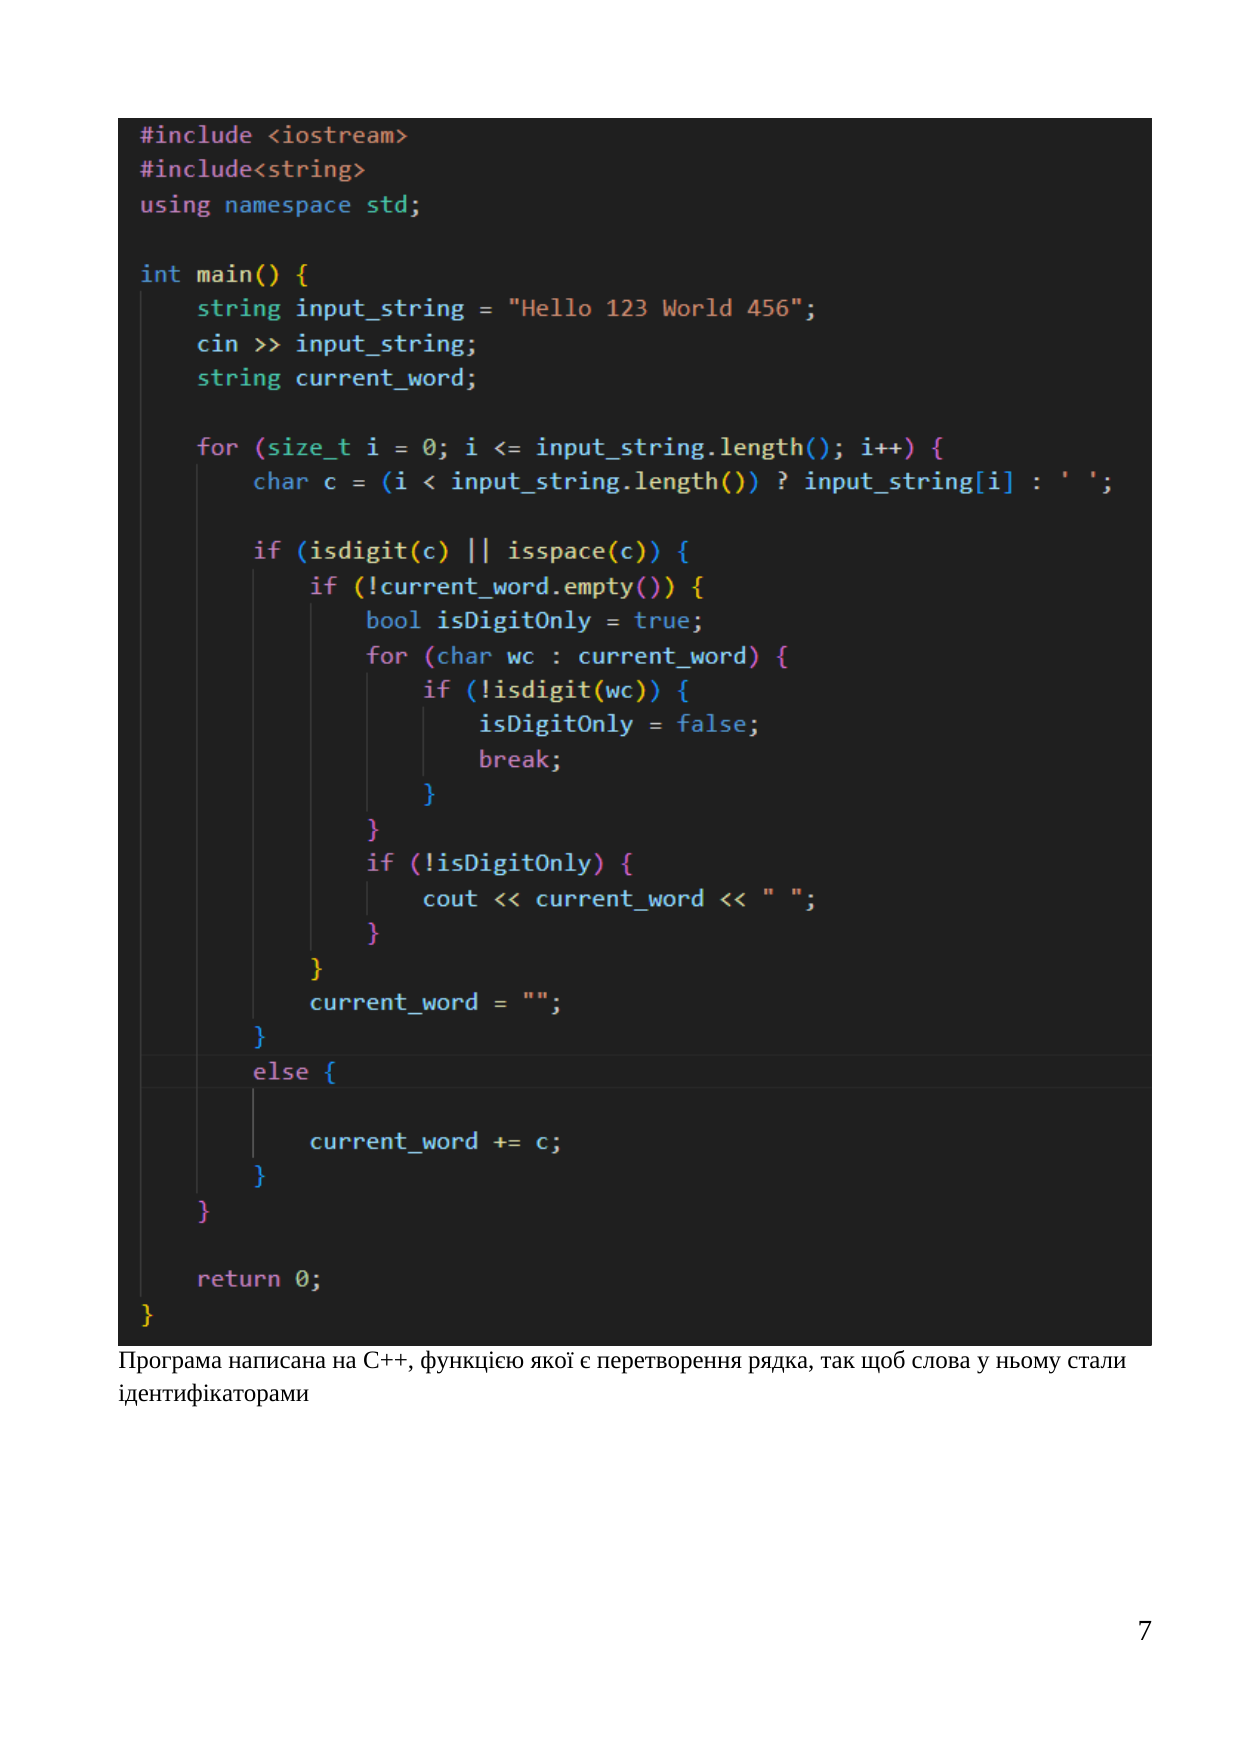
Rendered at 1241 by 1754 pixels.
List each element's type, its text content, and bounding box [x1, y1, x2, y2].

picture [118, 118, 1152, 1346]
text Програма написана на С++, функцією якої є перетворення рядка, так щоб слова у ньому стали ідентифікаторами [118, 1346, 1152, 1407]
